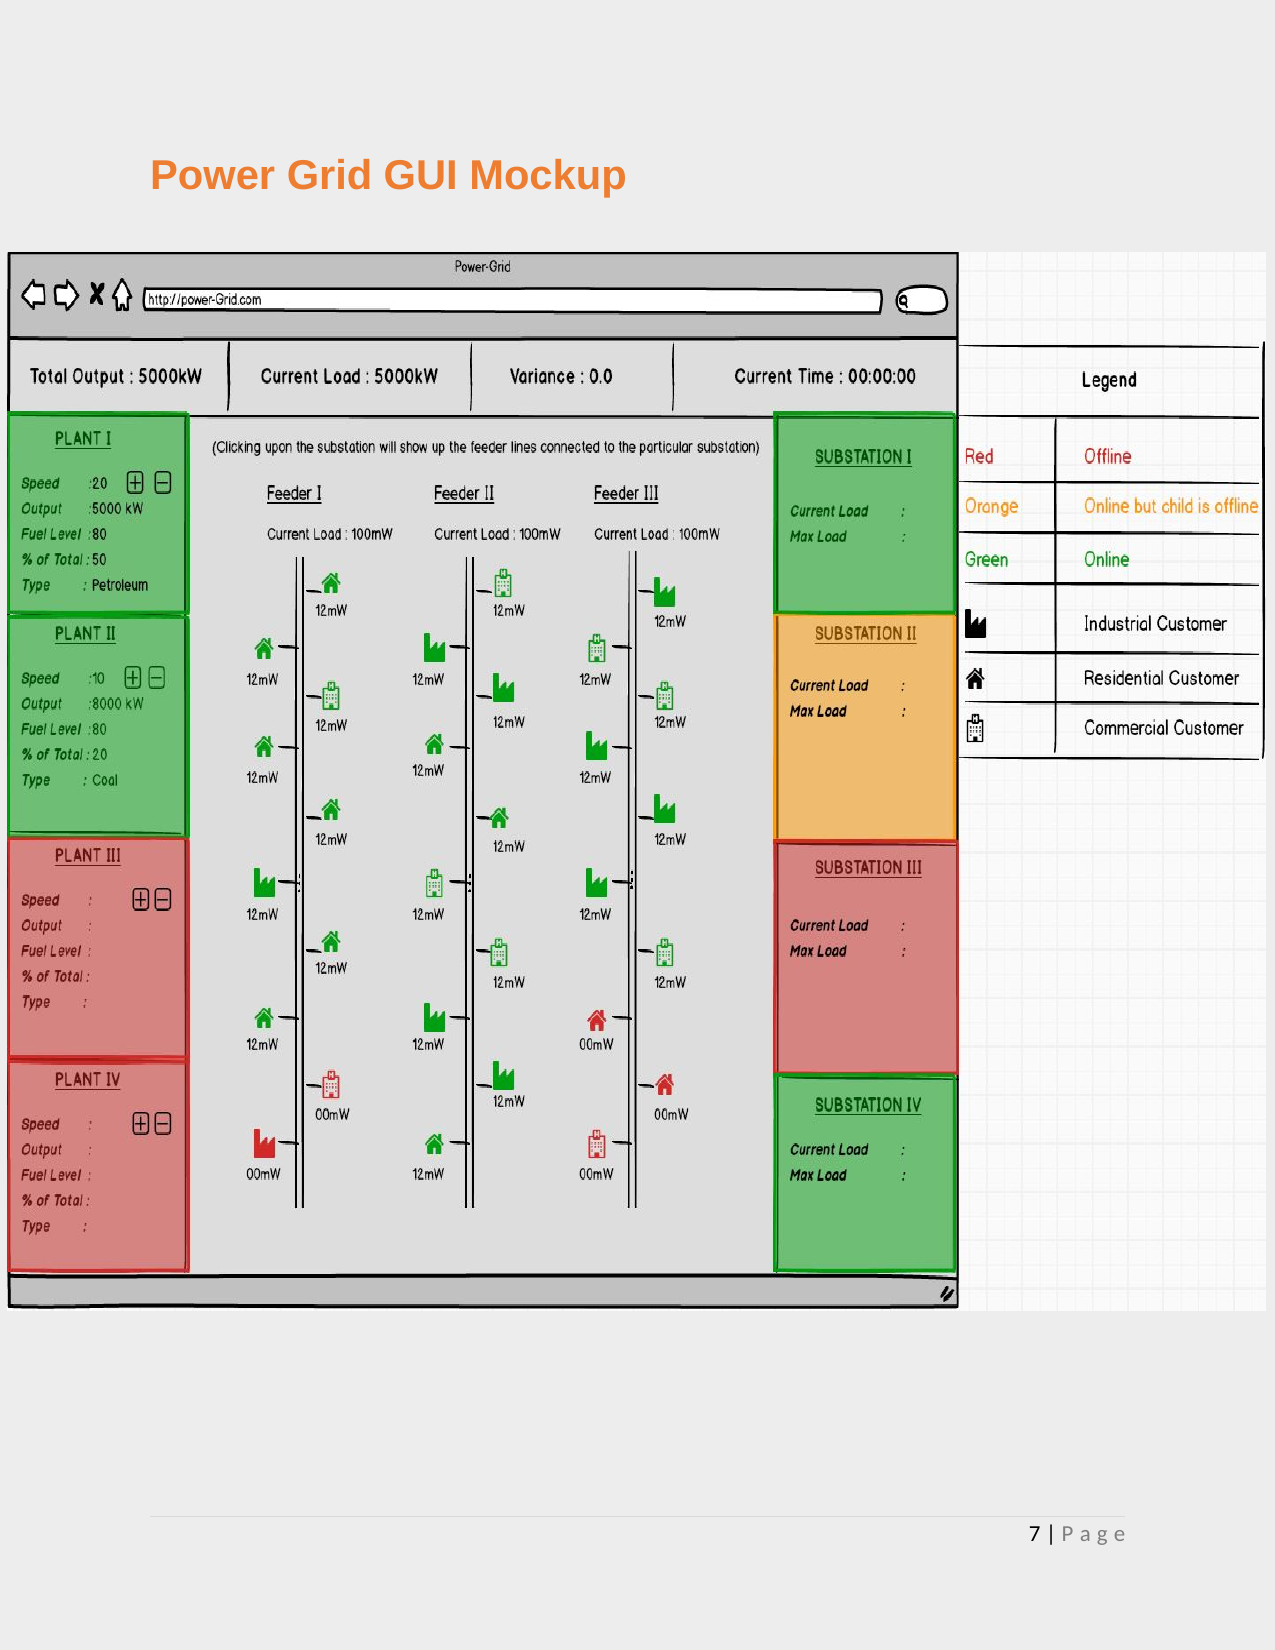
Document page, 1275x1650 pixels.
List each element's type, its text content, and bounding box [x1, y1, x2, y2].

picture [7, 252, 1266, 1311]
subtitle Power Grid GUI Mockup [150, 150, 1125, 198]
